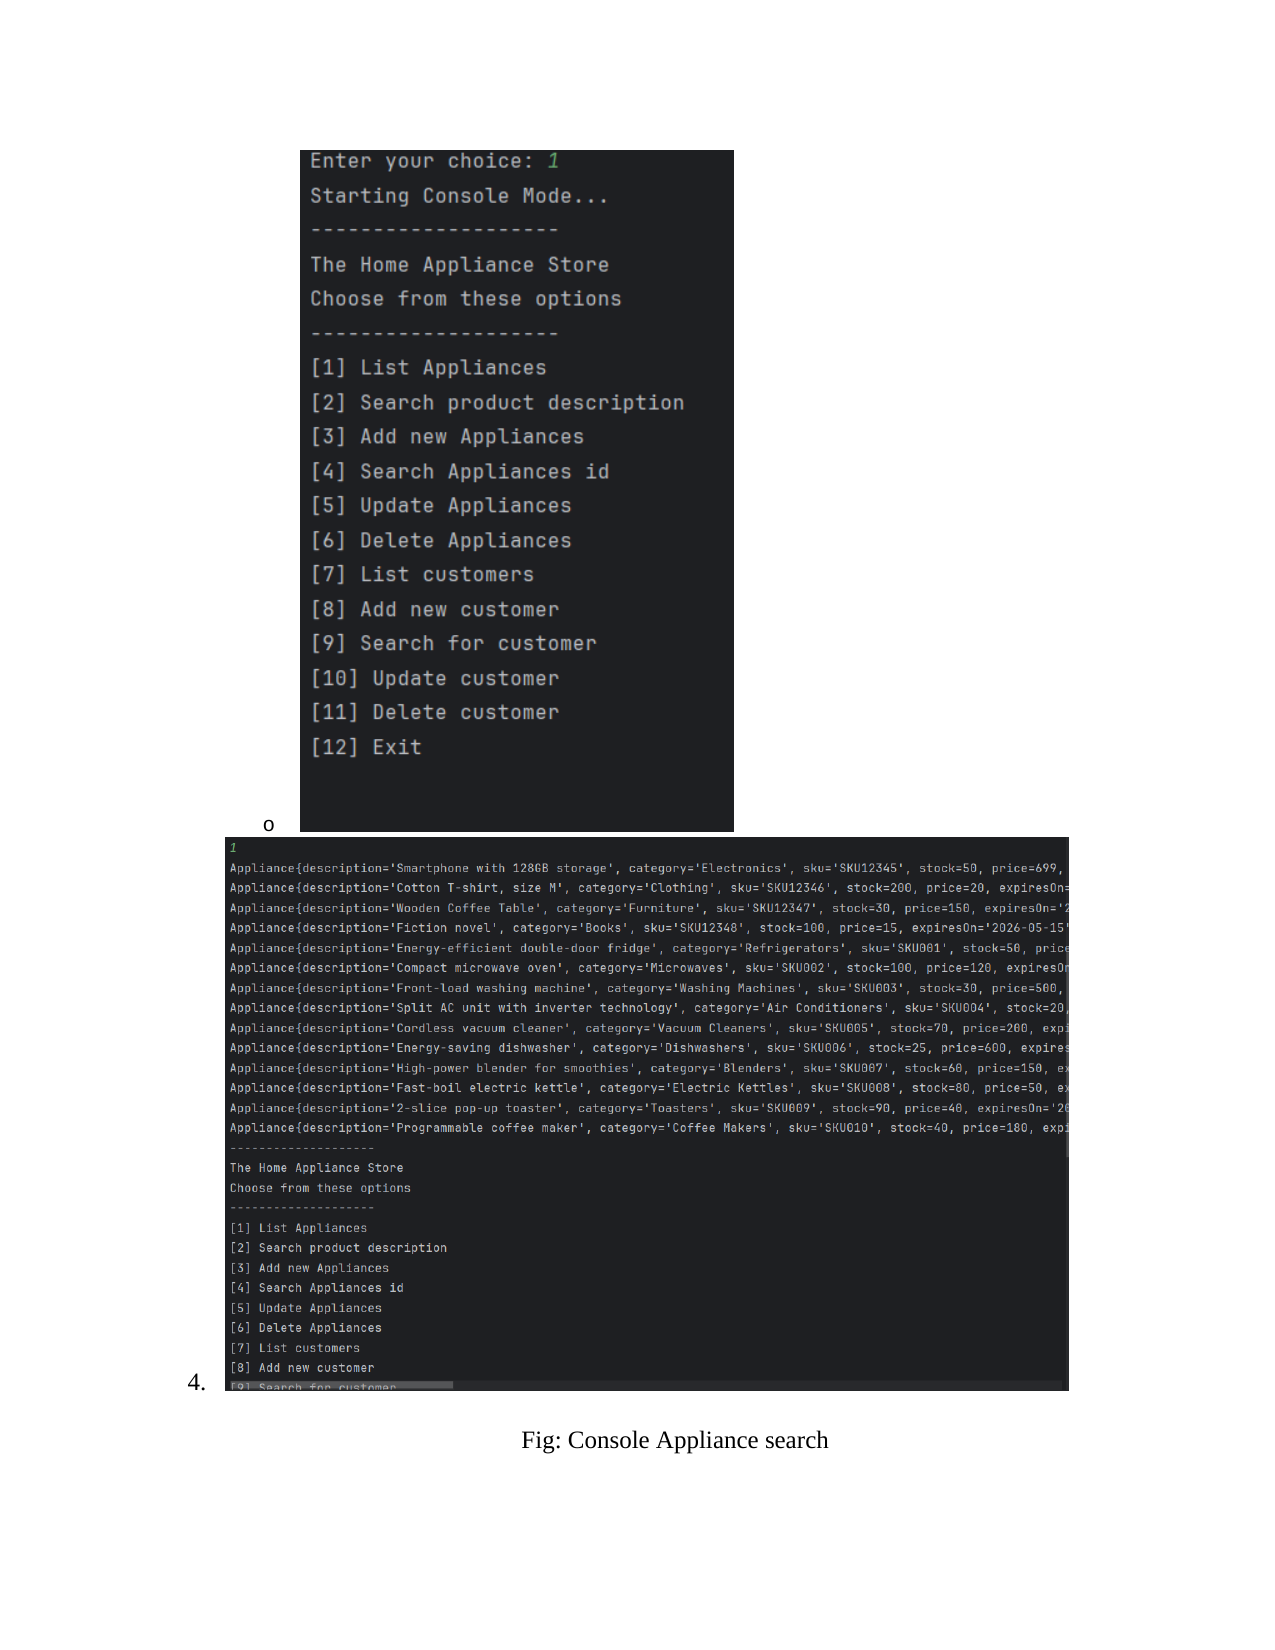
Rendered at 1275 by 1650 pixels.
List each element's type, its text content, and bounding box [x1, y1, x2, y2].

picture [225, 837, 1069, 1391]
text Fig: Console Appliance search [225, 1425, 1125, 1454]
picture [300, 150, 734, 832]
